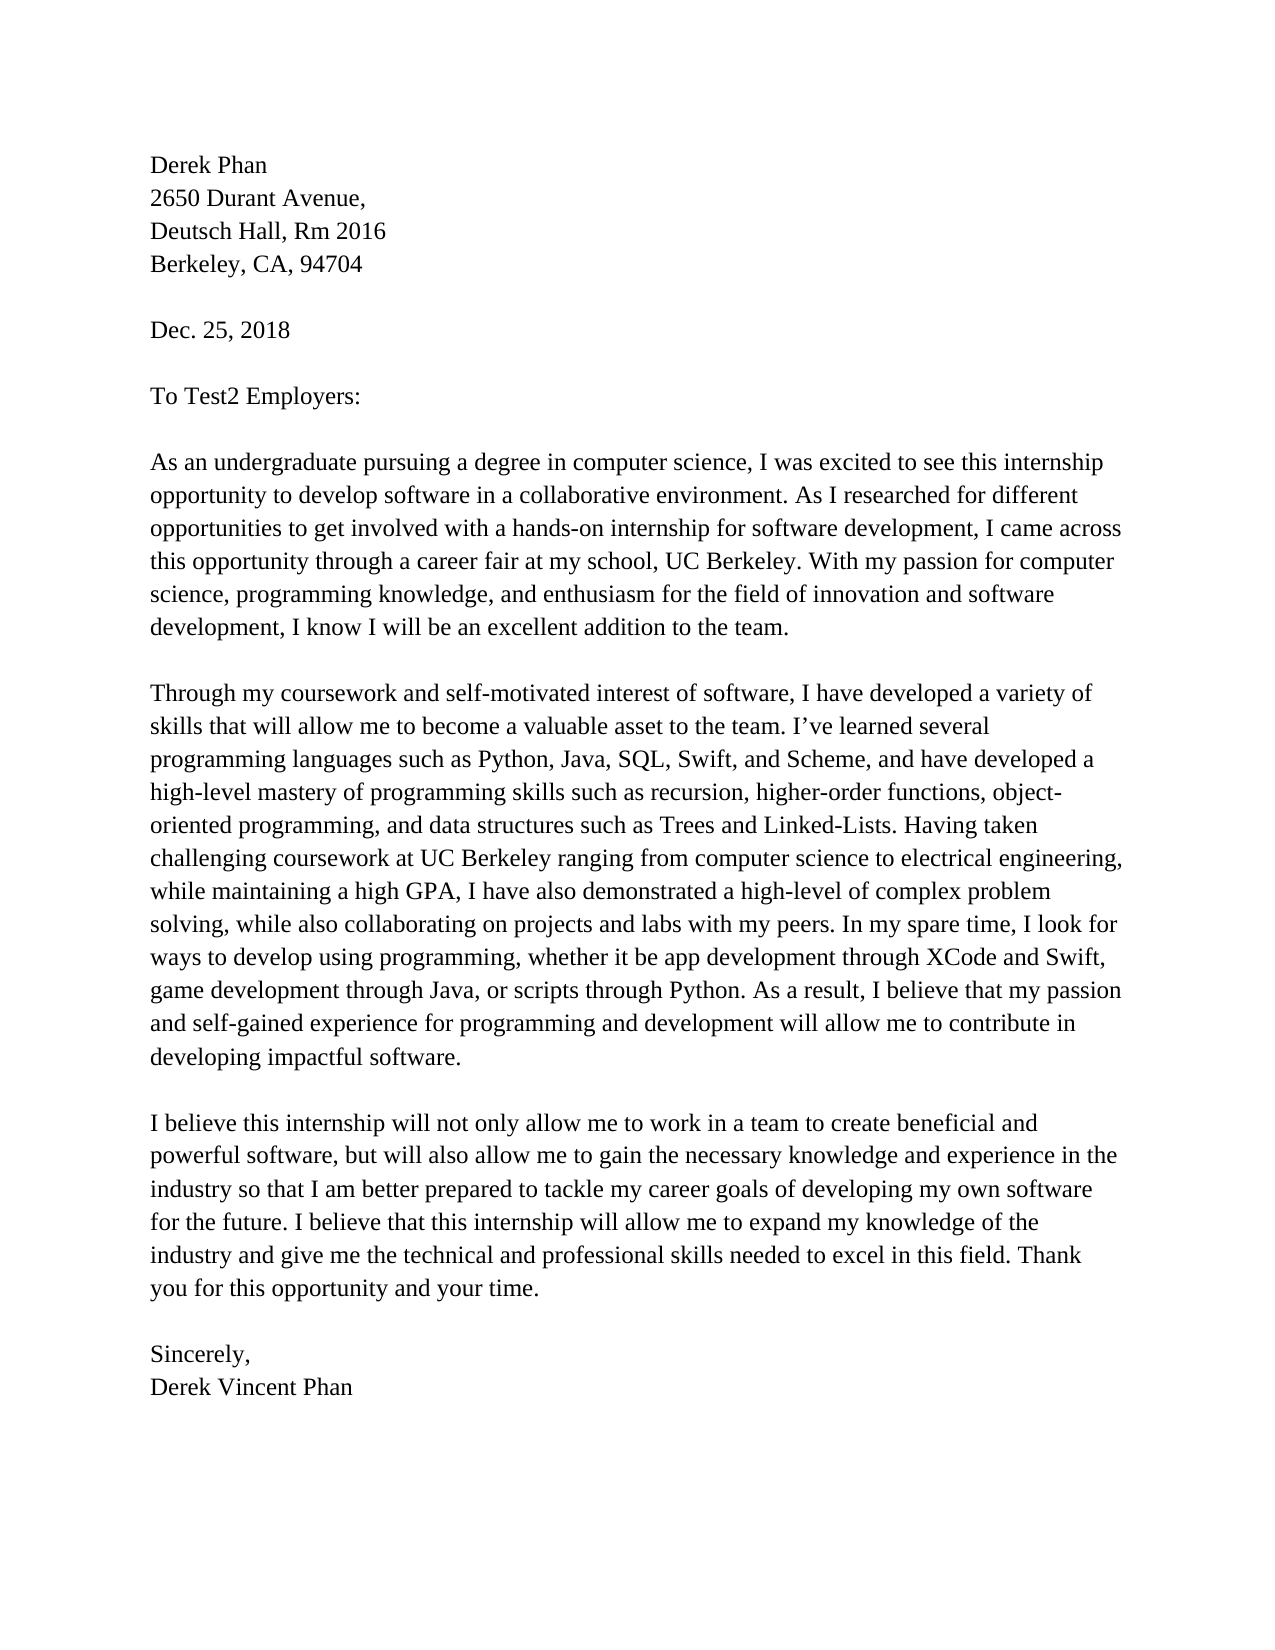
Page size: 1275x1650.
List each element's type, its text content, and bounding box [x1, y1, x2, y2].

text Deutsch Hall, Rm 2016 [150, 216, 1125, 245]
text Derek Vincent Phan [150, 1372, 1125, 1401]
text Dec. 25, 2018 [150, 315, 1125, 344]
text I believe this internship will not only allow me to work in a team to create beneficial and powerful software, but will also allow me to gain the necessary knowledge and experience in the industry so that I am better prepared to tackle my career goals of developing my own software for the future. I believe that this internship will allow me to expand my knowledge of the industry and give me the technical and professional skills needed to excel in this field. Thank you for this opportunity and your time. [150, 1108, 1125, 1301]
text Berkeley, CA, 94704 [150, 249, 1125, 278]
text Through my coursework and self-motivated interest of software, I have developed a variety of skills that will allow me to become a valuable asset to the team. I’ve learned several programming languages such as Python, Java, SQL, Swift, and Scheme, and have developed a high-level mastery of programming skills such as recursion, higher-order functions, object-oriented programming, and data structures such as Trees and Linked-Lists. Having taken challenging coursework at UC Berkeley ranging from computer science to electrical engineering, while maintaining a high GPA, I have also demonstrated a high-level of complex problem solving, while also collaborating on projects and labs with my peers. In my spare time, I look for ways to develop using programming, whether it be app development through XCode and Swift, game development through Java, or scripts through Python. As a result, I believe that my passion and self-gained experience for programming and development will allow me to contribute in developing impactful software. [150, 678, 1125, 1070]
text As an undergraduate pursuing a degree in computer science, I was excited to see this internship opportunity to develop software in a collaborative environment. As I researched for different opportunities to get involved with a hands-on internship for software development, I came across this opportunity through a career fair at my school, UC Berkeley. With my passion for computer science, programming knowledge, and enthusiasm for the field of innovation and software development, I know I will be an excellent addition to the team. [150, 447, 1125, 641]
text Sincerely, [150, 1339, 1125, 1367]
text Derek Phan [150, 150, 1125, 179]
text To Test2 Employers: [150, 381, 1125, 410]
text 2650 Durant Avenue, [150, 183, 1125, 212]
